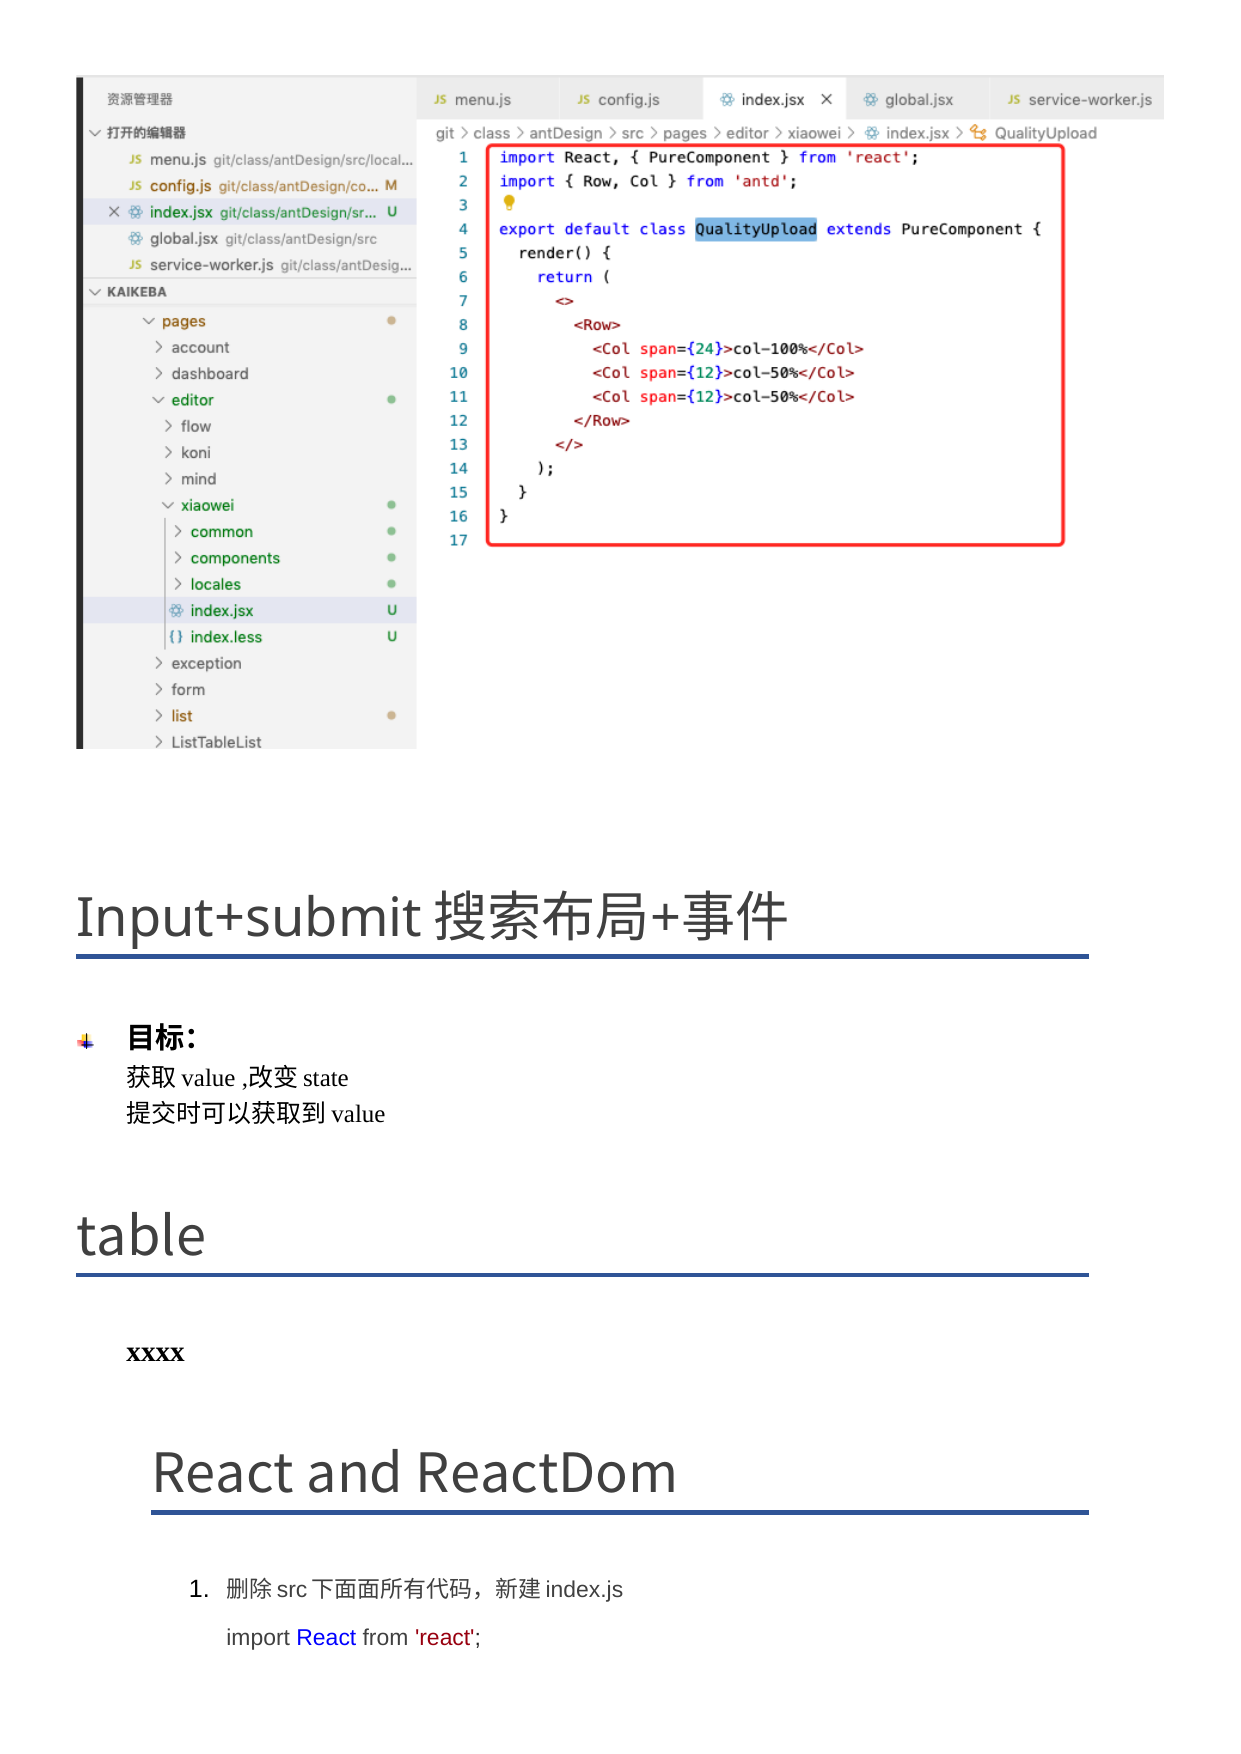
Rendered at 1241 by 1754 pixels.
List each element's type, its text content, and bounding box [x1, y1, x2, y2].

picture [76, 75, 1164, 749]
picture [77, 1032, 94, 1049]
subtitle table [76, 1192, 1089, 1273]
list 目标： [76, 1015, 1164, 1057]
subtitle Input+submit搜索布局+事件 [76, 873, 1089, 954]
subtitle React and ReactDom [151, 1430, 1089, 1510]
list xxxx [126, 1334, 1164, 1367]
text 提交时可以获取到value [126, 1093, 1164, 1130]
list import React from 'react'; [226, 1624, 1089, 1650]
list 删除src下⾯面所有代码，新建index.js [189, 1571, 1164, 1604]
text 获取value ,改变state [126, 1057, 1164, 1093]
